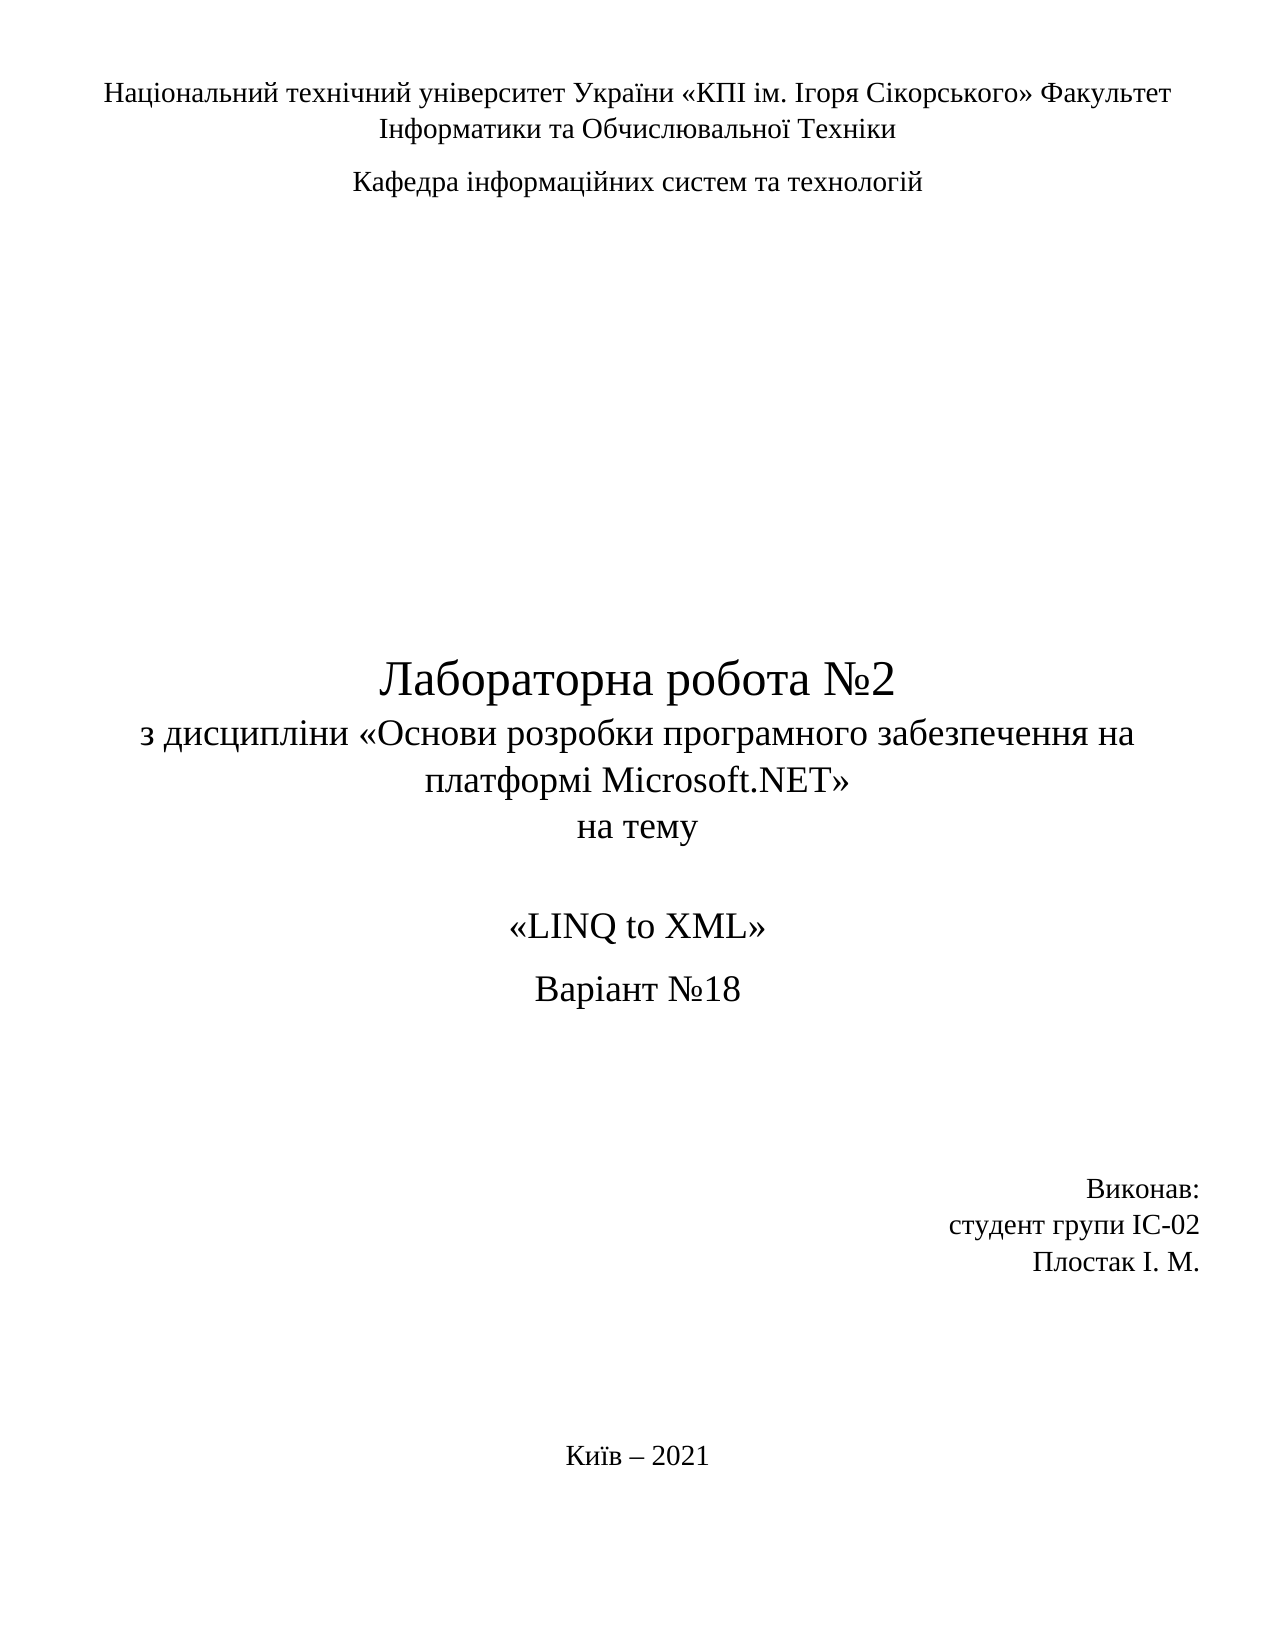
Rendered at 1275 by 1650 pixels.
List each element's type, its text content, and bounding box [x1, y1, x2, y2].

text Плостак І. М. [75, 1244, 1200, 1277]
text «LINQ to XML» [75, 903, 1200, 946]
text Національний технічний університет України «КПІ ім. Ігоря Сікорського» Факультет Інформатики та Обчислювальної Техніки [75, 75, 1200, 145]
text студент групи ІС-02 [75, 1207, 1200, 1241]
text Варіант №18 [75, 966, 1200, 1009]
text з дисципліни «Основи розробки програмного забезпечення на платформі Microsoft.NET» [75, 711, 1200, 800]
text Кафедра інформаційних систем та технологій [75, 164, 1200, 197]
text Київ – 2021 [75, 1438, 1200, 1472]
text на тему [75, 804, 1200, 847]
text Виконав: [75, 1171, 1200, 1205]
text Лабораторна робота №2 [75, 648, 1200, 706]
